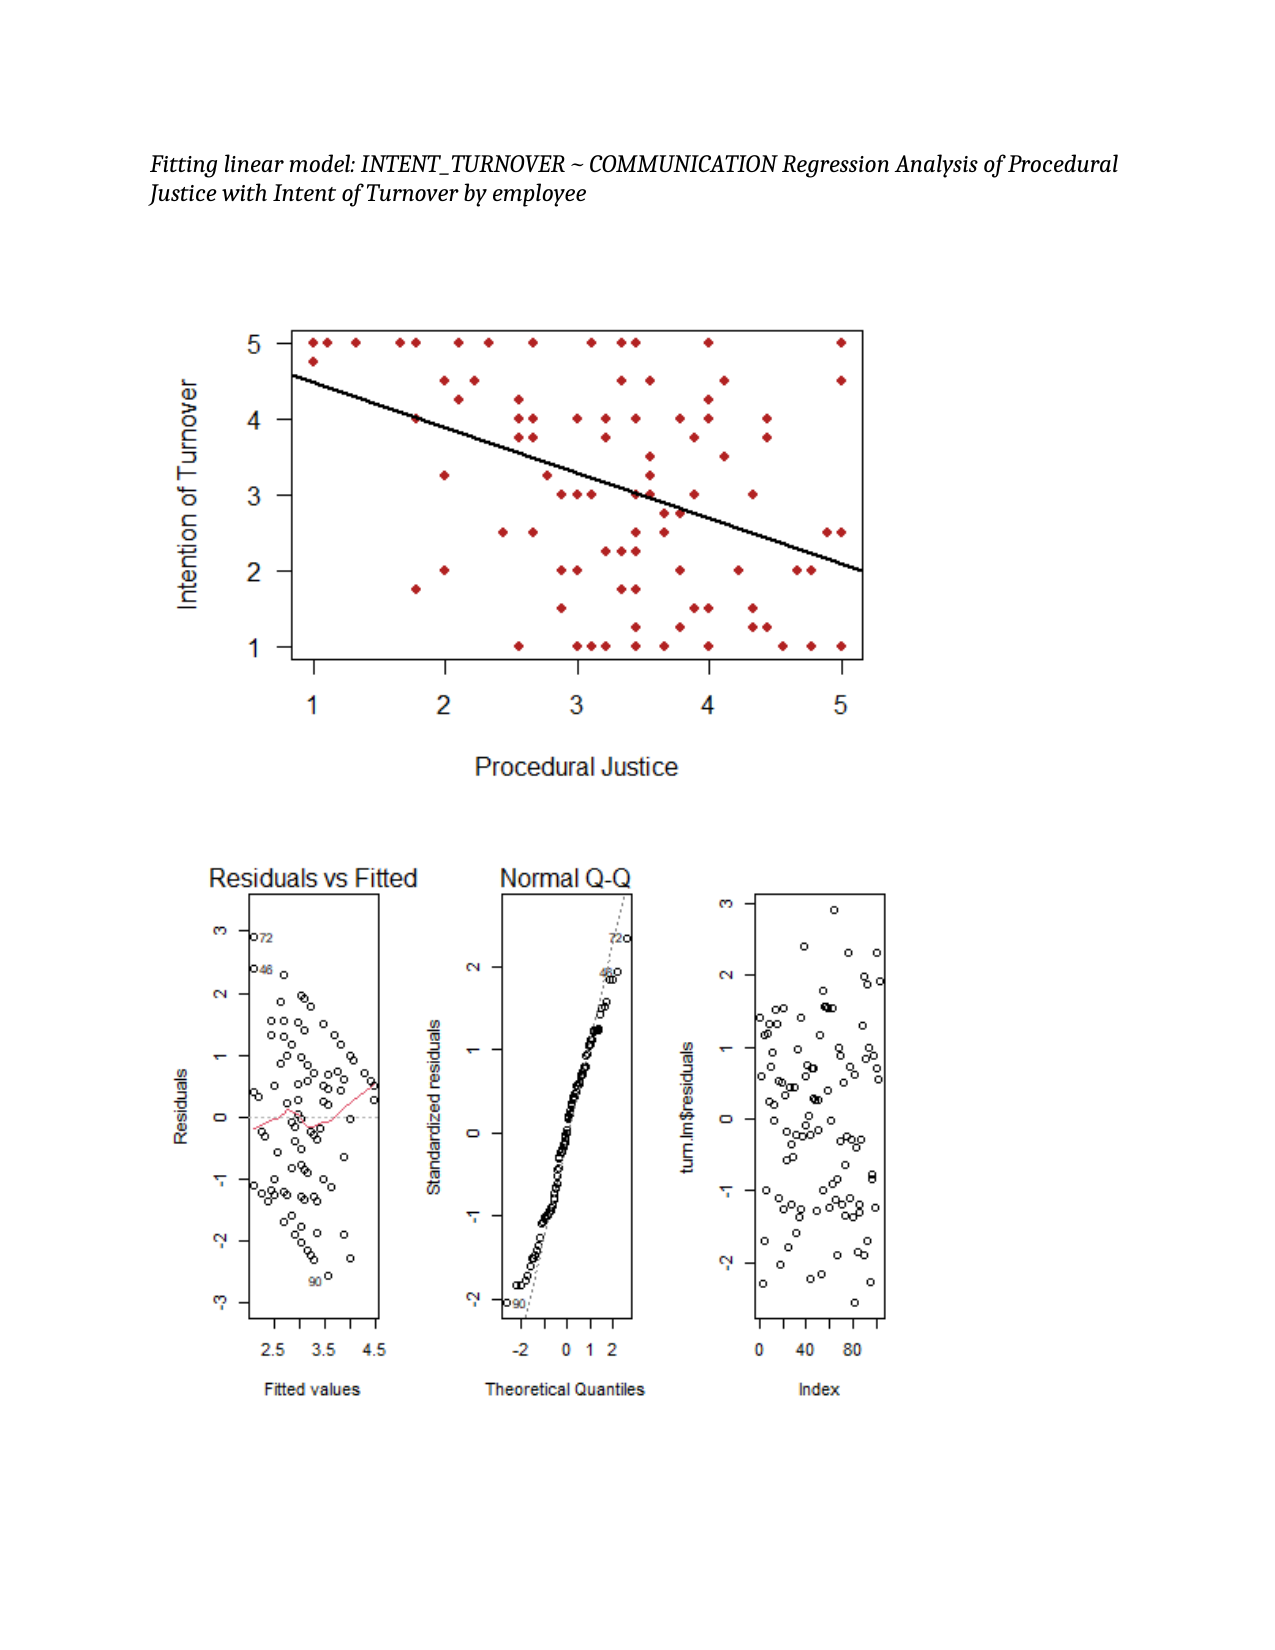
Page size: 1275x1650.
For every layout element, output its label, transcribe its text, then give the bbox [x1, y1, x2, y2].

picture [168, 207, 927, 1421]
